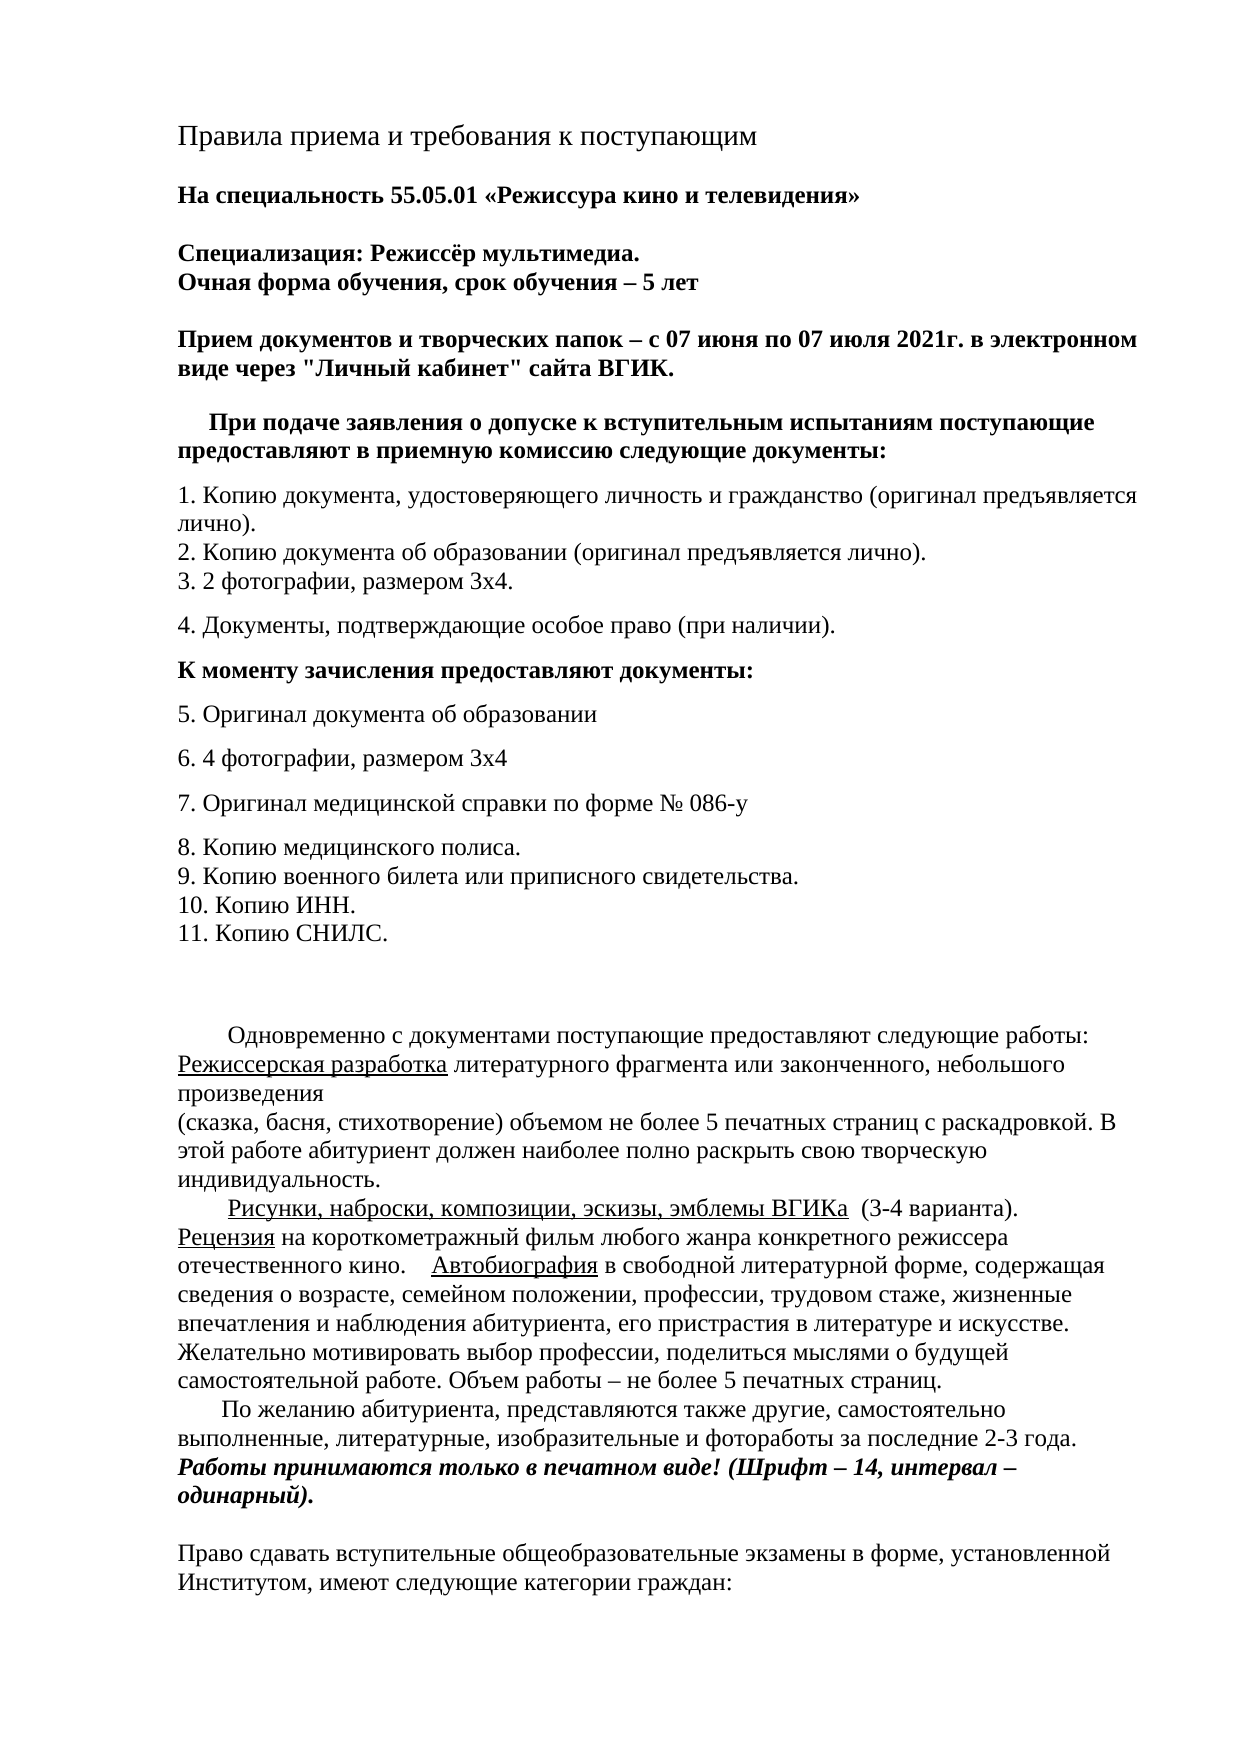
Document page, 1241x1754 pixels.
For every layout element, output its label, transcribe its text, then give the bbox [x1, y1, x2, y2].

text Правила приема и требования к поступающим [177, 118, 1152, 152]
text Одновременно с документами поступающие предоставляют следующие работы: [177, 963, 1152, 1049]
text На специальность 55.05.01 «Режиссура кино и телевидения» Специализация: Режиссёр мультимедиа. Очная форма обучения, срок обучения – 5 лет Прием документов и творческих папок – с 07 июня по 07 июля 2021г. в электронном виде через "Личный кабинет" сайта ВГИК. [177, 180, 1152, 382]
text 7. Оригинал медицинской справки по форме № 086-у [177, 788, 1152, 817]
text 5. Оригинал документа об образовании [177, 699, 1152, 728]
text По желанию абитуриента, представляются также другие, самостоятельно выполненные, литературные, изобразительные и фотоработы за последние 2-3 года. Работы принимаются только в печатном виде! (Шрифт – 14, интервал – одинарный). Право сдавать вступительные общеобразовательные экзамены в форме, установленной Институтом, имеют следующие категории граждан: [177, 1394, 1152, 1595]
text Режиссерская разработка литературного фрагмента или законченного, небольшого произведения [177, 1049, 1152, 1107]
text К моменту зачисления предоставляют документы: [177, 655, 1152, 683]
text 1. Копию документа, удостоверяющего личность и гражданство (оригинал предъявляется лично). 2. Копию документа об образовании (оригинал предъявляется лично). 3. 2 фотографии, размером 3х4. [177, 480, 1152, 595]
text (сказка, басня, стихотворение) объемом не более 5 печатных страниц с раскадровкой. В этой работе абитуриент должен наиболее полно раскрыть свою творческую индивидуальность. Рисунки, наброски, композиции, эскизы, эмблемы ВГИКа (3-4 варианта). [177, 1107, 1152, 1222]
text Рецензия на короткометражный фильм любого жанра конкретного режиссера отечественного кино. Автобиография в свободной литературной форме, содержащая сведения о возрасте, семейном положении, профессии, трудовом стаже, жизненные впечатления и наблюдения абитуриента, его пристрастия в литературе и искусстве. Желательно мотивировать выбор профессии, поделиться мыслями о будущей самостоятельной работе. Объем работы – не более 5 печатных страниц. [177, 1222, 1152, 1394]
text При подаче заявления о допуске к вступительным испытаниям поступающие предоставляют в приемную комиссию следующие документы: [177, 407, 1152, 464]
text 4. Документы, подтверждающие особое право (при наличии). [177, 610, 1152, 639]
text 8. Копию медицинского полиса. 9. Копию военного билета или приписного свидетельства. 10. Копию ИНН. 11. Копию СНИЛС. [177, 832, 1152, 947]
text 6. 4 фотографии, размером 3х4 [177, 743, 1152, 772]
